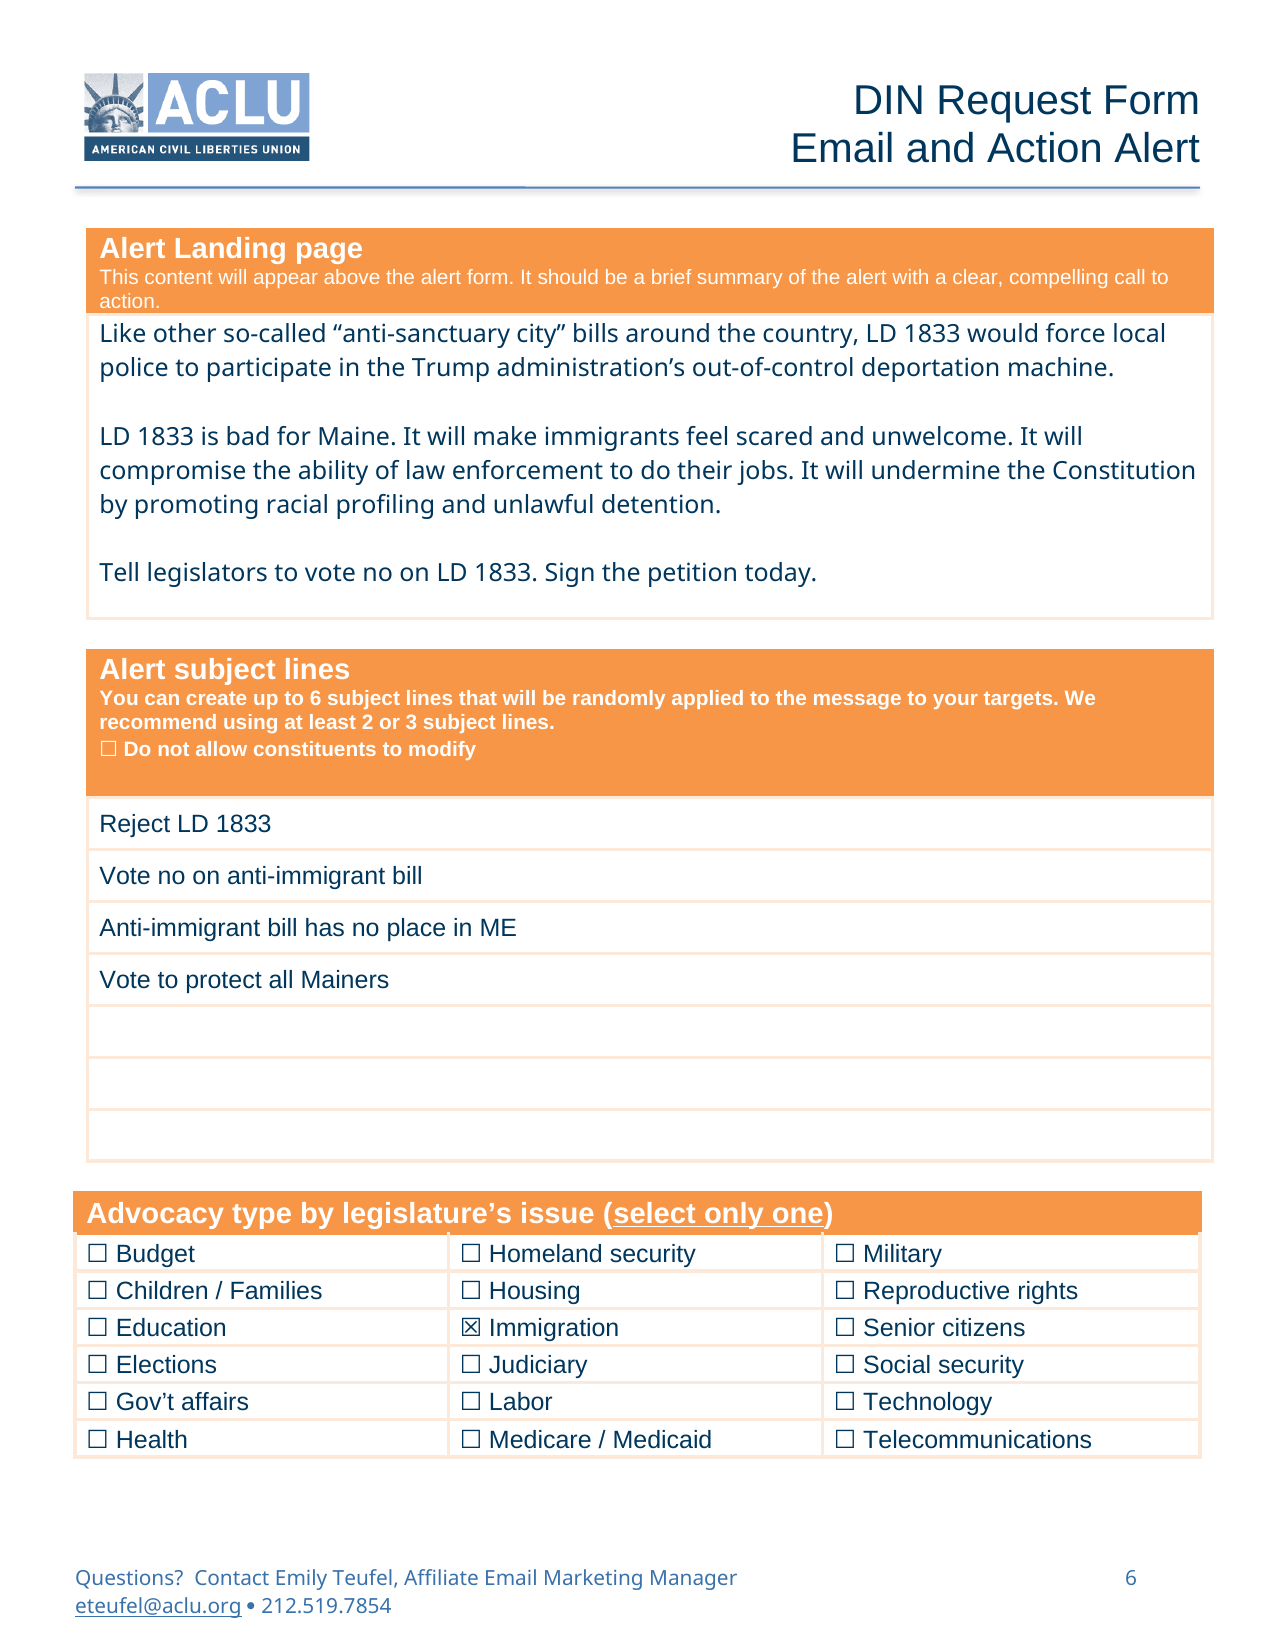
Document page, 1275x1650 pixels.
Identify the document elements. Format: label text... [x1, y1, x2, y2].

table_header Alert Landing page This content will appear above the alert form. It should be a brief summary of the alert with a clear, compelling call to action. [89, 231, 1211, 313]
table_header Alert subject lines You can create up to 6 subject lines that will be randomly applied to the message to your targets. We recommend using at least 2 or 3 subject lines. Do not allow constituents to modify [89, 652, 1211, 796]
table_cell Anti-immigrant bill has no place in ME [89, 903, 1211, 952]
table_cell Reject LD 1833 [89, 799, 1211, 848]
table_cell Vote no on anti-immigrant bill [89, 851, 1211, 900]
table_cell Homeland security [450, 1235, 821, 1269]
table_cell Labor [450, 1384, 821, 1418]
table_cell Military [824, 1235, 1198, 1269]
picture [84, 73, 310, 161]
table_cell Gov’t affairs [77, 1384, 447, 1418]
table_cell Immigration [450, 1310, 821, 1344]
table_cell [89, 1111, 1211, 1159]
table_cell Medicare / Medicaid [450, 1421, 821, 1455]
table_cell Vote to protect all Mainers [89, 955, 1211, 1004]
table_cell Education [77, 1310, 447, 1344]
table_cell Social security [824, 1347, 1198, 1381]
table_cell Health [77, 1421, 447, 1455]
table_cell Housing [450, 1273, 821, 1307]
table_cell [89, 1007, 1211, 1056]
table_cell Budget [77, 1235, 447, 1269]
table_cell Reproductive rights [824, 1273, 1198, 1307]
table_cell Telecommunications [824, 1421, 1198, 1455]
table_cell Judiciary [450, 1347, 821, 1381]
table_cell Elections [77, 1347, 447, 1381]
table_cell Technology [824, 1384, 1198, 1418]
table_cell [89, 1059, 1211, 1107]
table_header Advocacy type by legislature’s issue (select only one) [77, 1194, 1198, 1232]
table_cell Like other so-called “anti-sanctuary city” bills around the country, LD 1833 would force local police to participate in the Trump administration’s out-of-control deportation machine. LD 1833 is bad for Maine. It will make immigrants feel scared and unwelcome. It will compromise the ability of law enforcement to do their jobs. It will undermine the Constitution by promoting racial profiling and unlawful detention. Tell legislators to vote no on LD 1833. Sign the petition today. [89, 316, 1211, 617]
table_cell Senior citizens [824, 1310, 1198, 1344]
table_cell Children / Families [77, 1273, 447, 1307]
